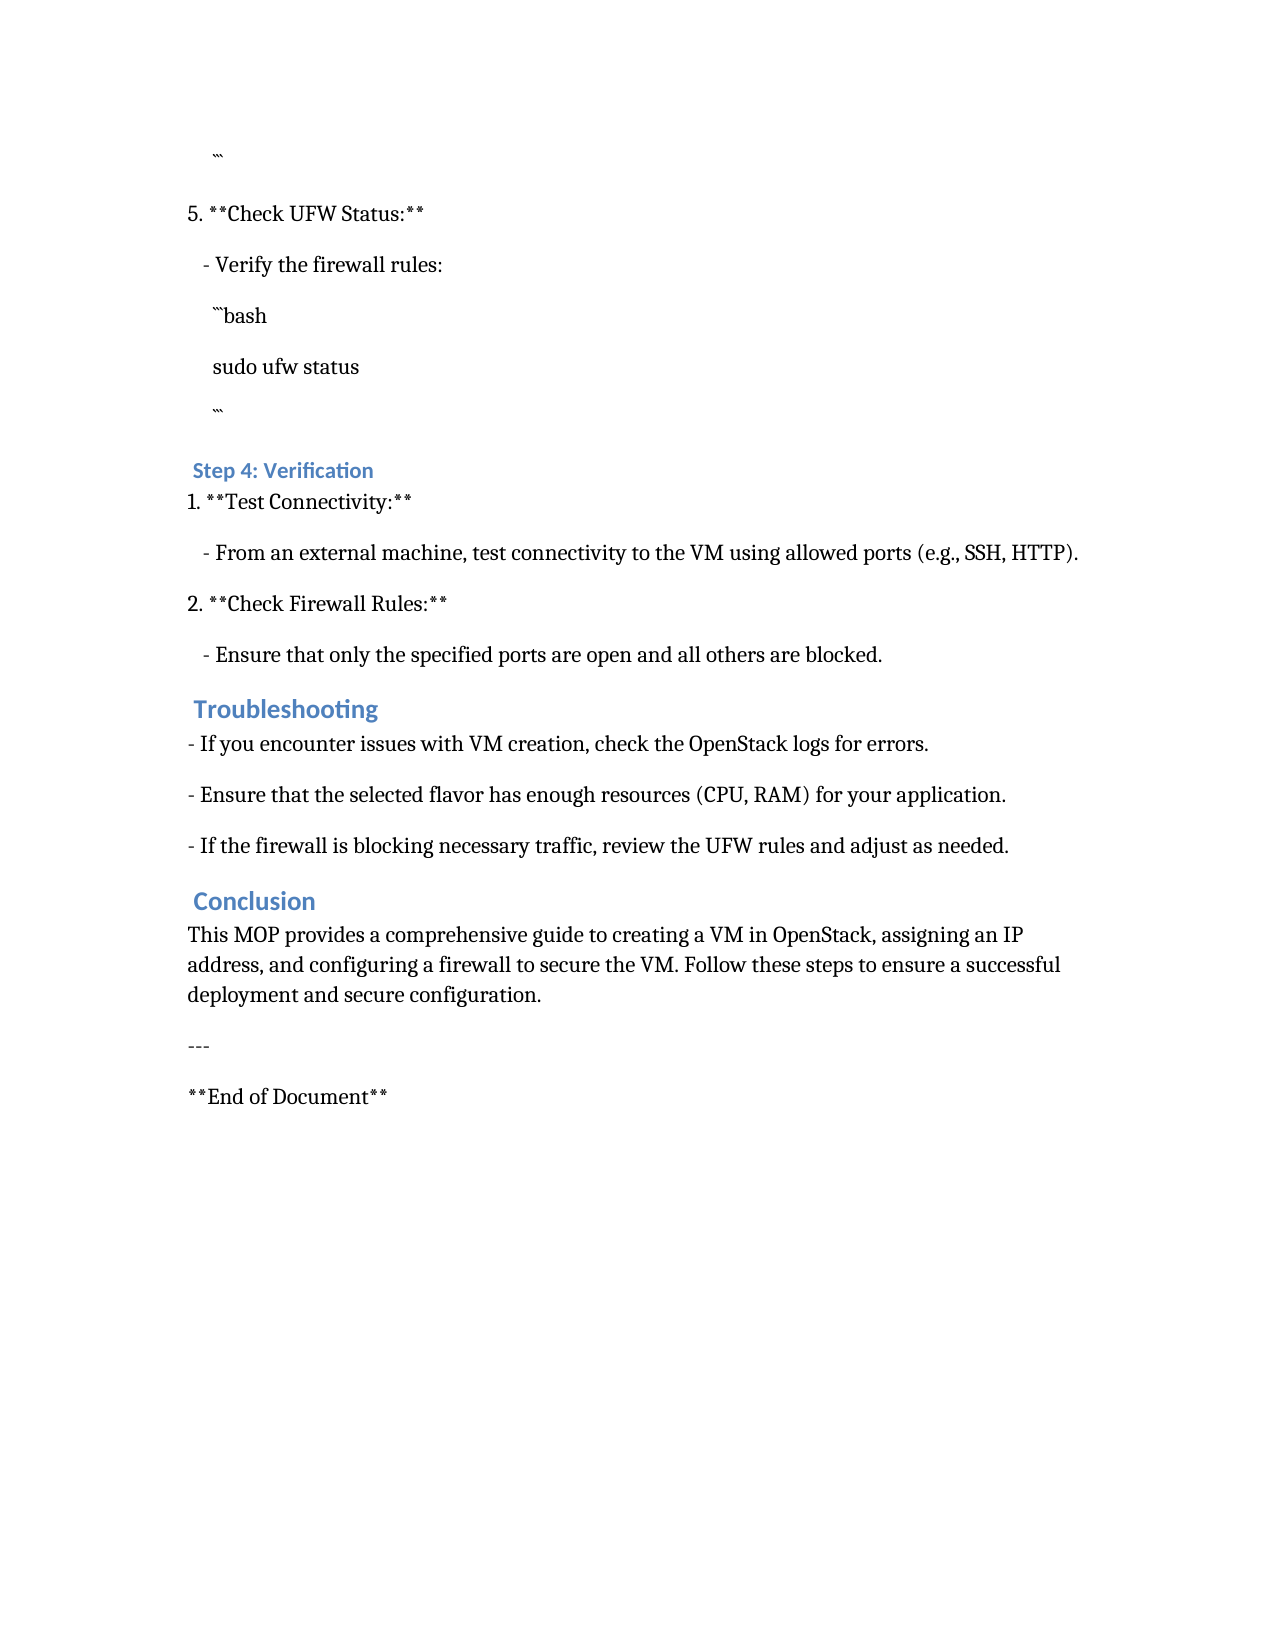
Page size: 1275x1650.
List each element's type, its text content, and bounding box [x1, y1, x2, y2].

text ``` [187, 405, 1087, 432]
subtitle Conclusion [187, 884, 1087, 917]
text - Verify the firewall rules: [187, 252, 1087, 278]
text - Ensure that only the specified ports are open and all others are blocked. [187, 642, 1087, 668]
text 2. **Check Firewall Rules:** [187, 591, 1087, 617]
text ```bash [187, 303, 1087, 329]
text 5. **Check UFW Status:** [187, 201, 1087, 227]
text --- [187, 1033, 1087, 1059]
text sudo ufw status [187, 354, 1087, 381]
text - Ensure that the selected flavor has enough resources (CPU, RAM) for your application. [187, 782, 1087, 808]
text ``` [187, 150, 1087, 176]
text - From an external machine, test connectivity to the VM using allowed ports (e.g., SSH, HTTP). [187, 539, 1087, 566]
text - If you encounter issues with VM creation, check the OpenStack logs for errors. [187, 731, 1087, 757]
text This MOP provides a comprehensive guide to creating a VM in OpenStack, assigning an IP address, and configuring a firewall to secure the VM. Follow these steps to ensure a successful deployment and secure configuration. [187, 922, 1087, 1008]
subtitle Troubleshooting [187, 693, 1087, 726]
subtitle Step 4: Verification [187, 456, 1087, 484]
text 1. **Test Connectivity:** [187, 488, 1087, 515]
text - If the firewall is blocking necessary traffic, review the UFW rules and adjust as needed. [187, 833, 1087, 859]
text **End of Document** [187, 1084, 1087, 1110]
